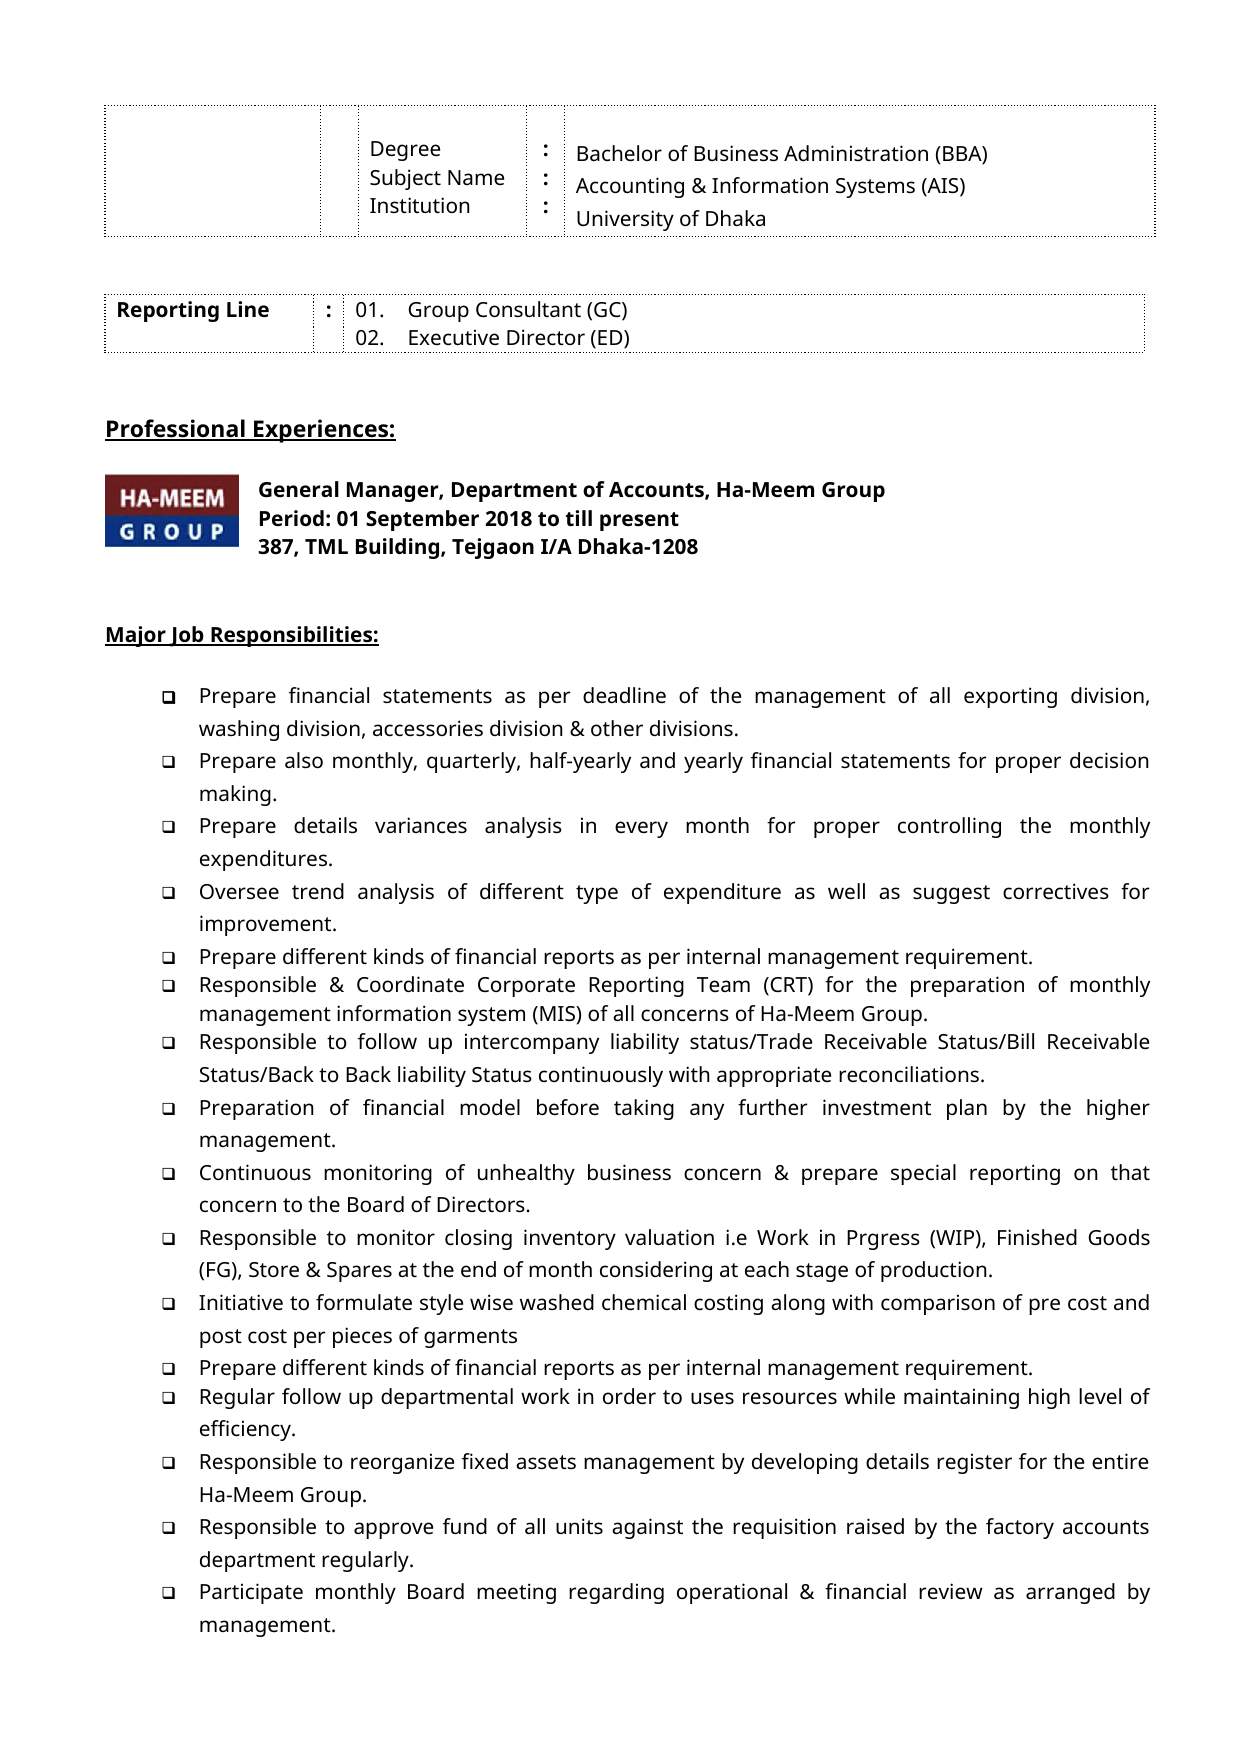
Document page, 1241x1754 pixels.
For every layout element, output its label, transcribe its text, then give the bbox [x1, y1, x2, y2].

table_header Group Consultant (GC) Executive Director (ED) [344, 294, 1144, 352]
table_header Reporting Line [105, 294, 313, 352]
list Responsible to approve fund of all units against the requisition raised by the factory accounts department regularly. [161, 1512, 1152, 1573]
list Continuous monitoring of unhealthy business concern & prepare special reporting on that concern to the Board of Directors. [161, 1158, 1152, 1219]
list Prepare different kinds of financial reports as per internal management requirement. [161, 1353, 1152, 1382]
list Prepare also monthly, quarterly, half-yearly and yearly financial statements for proper decision making. [161, 746, 1152, 807]
table_header : [313, 294, 344, 352]
list Prepare details variances analysis in every month for proper controlling the monthly expenditures. [161, 812, 1152, 873]
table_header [105, 105, 321, 236]
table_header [358, 105, 527, 236]
list Preparation of financial model before taking any further investment plan by the higher management. [161, 1093, 1152, 1154]
list Prepare different kinds of financial reports as per internal management requirement. [161, 942, 1152, 971]
list Initiative to formulate style wise washed chemical costing along with comparison of pre cost and post cost per pieces of garments [161, 1288, 1152, 1349]
list Regular follow up departmental work in order to uses resources while maintaining high level of efficiency. [161, 1382, 1152, 1443]
list Responsible & Coordinate Corporate Reporting Team (CRT) for the preparation of monthly management information system (MIS) of all concerns of Ha-Meem Group. [161, 971, 1152, 1027]
picture [104, 452, 239, 569]
list Oversee trend analysis of different type of expenditure as well as suggest correctives for improvement. [161, 877, 1152, 938]
list Responsible to follow up intercompany liability status/Trade Receivable Status/Bill Receivable Status/Back to Back liability Status continuously with appropriate reconciliations. [161, 1027, 1152, 1088]
text Major Job Responsibilities: [105, 620, 1152, 649]
list Participate monthly Board meeting regarding operational & financial review as arranged by management. [161, 1577, 1152, 1638]
text 387, TML Building, Tejgaon I/A Dhaka-1208 [239, 532, 1152, 561]
text Professional Experiences: [105, 413, 1152, 444]
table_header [564, 105, 1155, 236]
text Period: 01 September 2018 to till present [239, 504, 1152, 532]
text General Manager, Department of Accounts, Ha-Meem Group [239, 475, 1152, 504]
table_header : [321, 105, 358, 236]
list Responsible to reorganize fixed assets management by developing details register for the entire Ha-Meem Group. [161, 1447, 1152, 1508]
table_header : : : : : : [527, 105, 564, 236]
list Prepare financial statements as per deadline of the management of all exporting division, washing division, accessories division & other divisions. [161, 681, 1152, 742]
list Responsible to monitor closing inventory valuation i.e Work in Prgress (WIP), Finished Goods (FG), Store & Spares at the end of month considering at each stage of production. [161, 1223, 1152, 1284]
